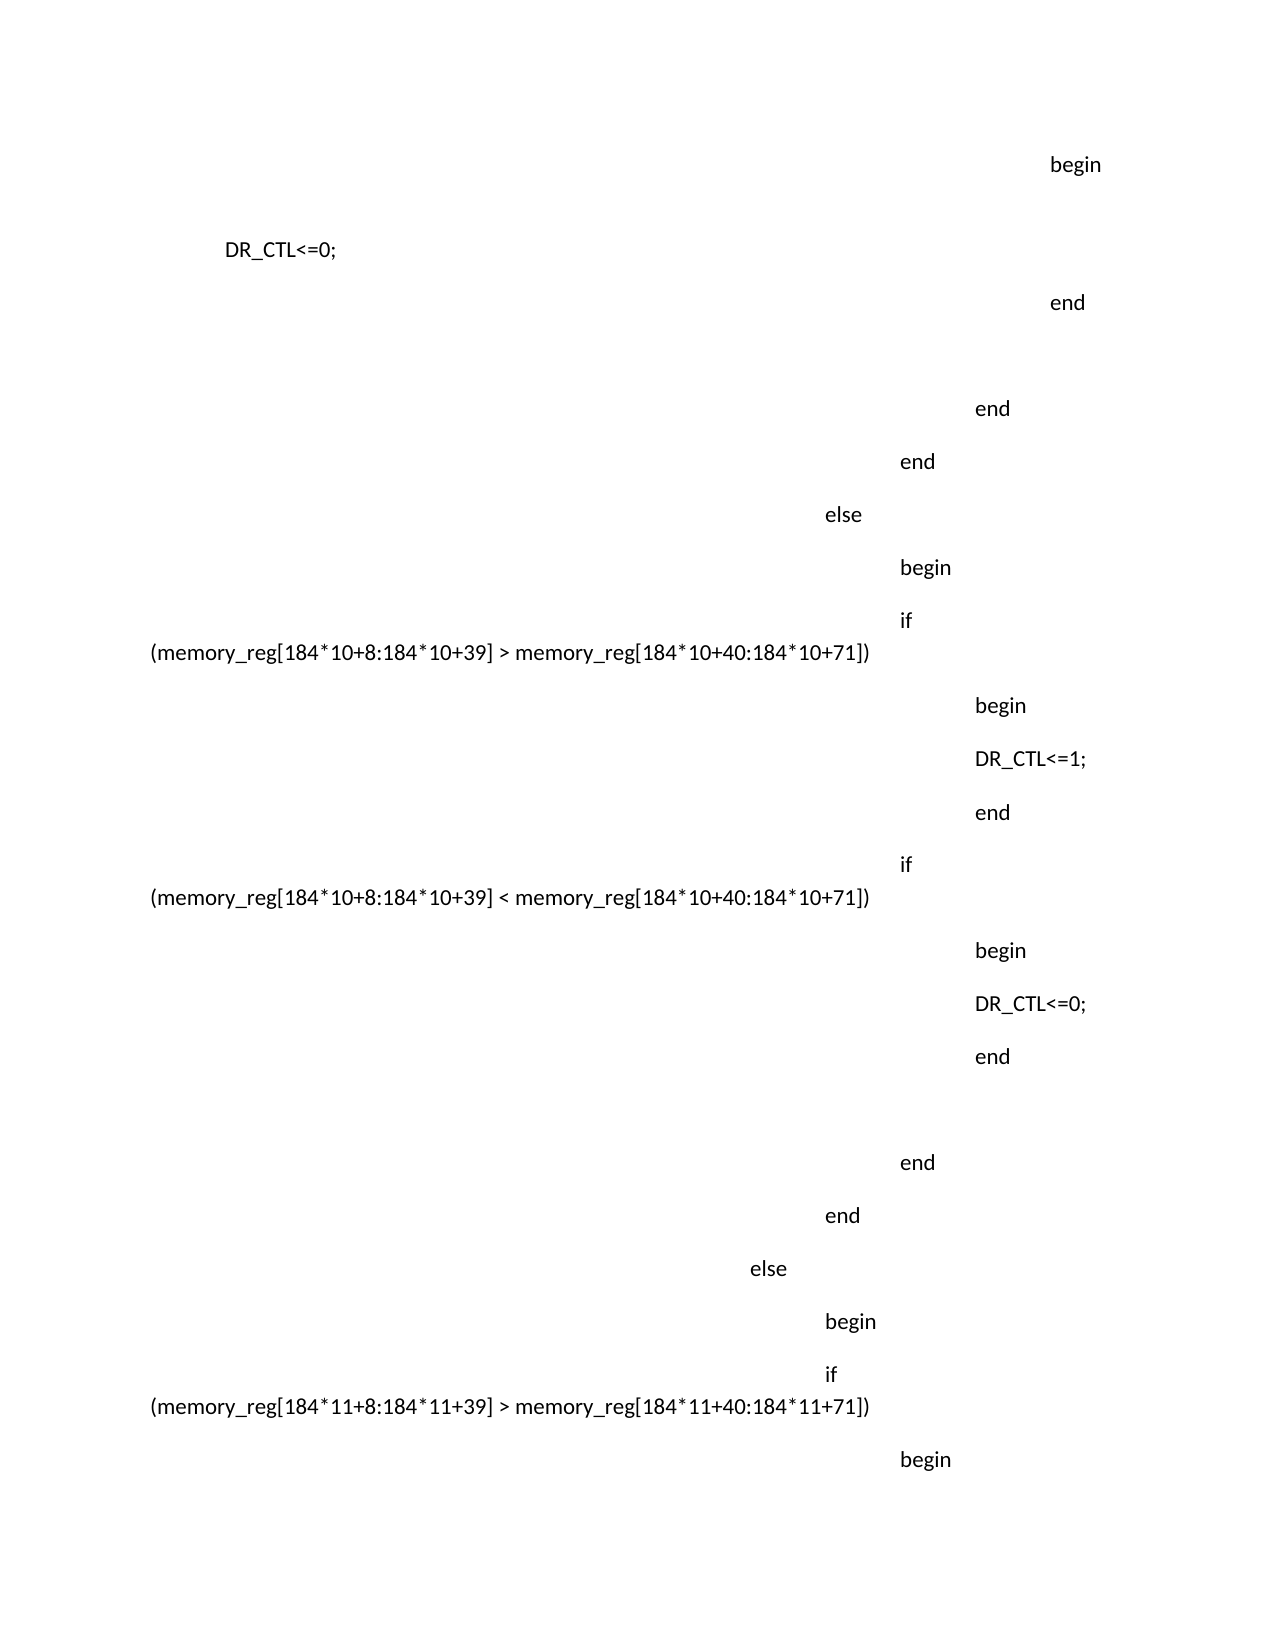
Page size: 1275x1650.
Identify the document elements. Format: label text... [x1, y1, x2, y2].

text end [150, 288, 1125, 316]
text begin [150, 1307, 1125, 1335]
text begin [150, 936, 1125, 964]
text DR_CTL<=1; [150, 744, 1125, 773]
text begin [150, 692, 1125, 719]
text else [150, 1254, 1125, 1282]
text end [150, 798, 1125, 826]
text if (memory_reg[184*10+8:184*10+39] < memory_reg[184*10+40:184*10+71]) [150, 851, 1125, 911]
text if (memory_reg[184*11+8:184*11+39] > memory_reg[184*11+40:184*11+71]) [150, 1360, 1125, 1420]
text begin [150, 1445, 1125, 1473]
text end [150, 394, 1125, 422]
text else [150, 500, 1125, 528]
text end [150, 1201, 1125, 1229]
text DR_CTL<=0; [150, 989, 1125, 1017]
text begin [150, 553, 1125, 581]
text end [150, 1042, 1125, 1070]
text if (memory_reg[184*10+8:184*10+39] > memory_reg[184*10+40:184*10+71]) [150, 606, 1125, 667]
text begin [150, 150, 1125, 178]
text DR_CTL<=0; [150, 203, 1125, 263]
text end [150, 447, 1125, 475]
text end [150, 1148, 1125, 1176]
